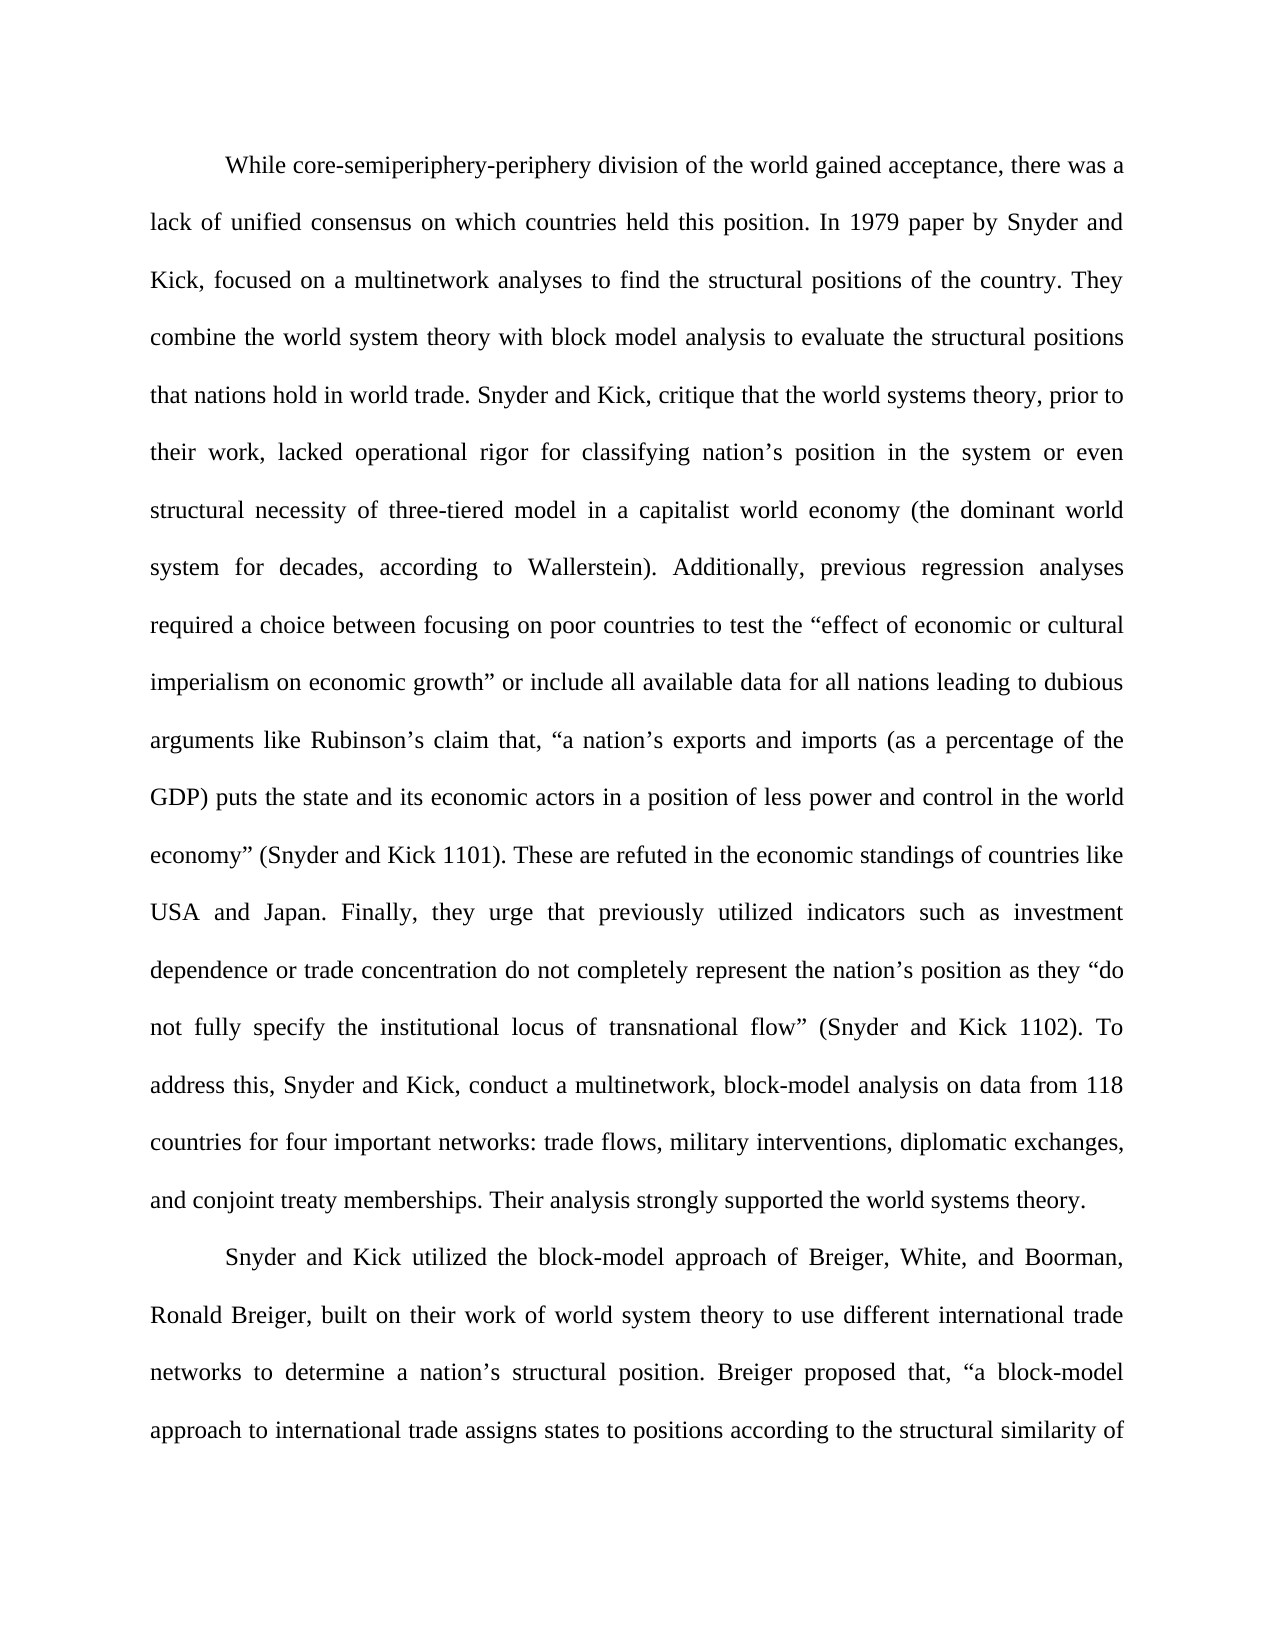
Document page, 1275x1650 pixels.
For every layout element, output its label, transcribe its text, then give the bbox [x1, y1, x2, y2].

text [150, 1242, 1125, 1444]
text While core-semiperiphery-periphery division of the world gained acceptance, there was a lack of unified consensus on which countries held this position. In 1979 paper by Snyder and Kick, focused on a multinetwork analyses to find the structural positions of the country. They combine the world system theory with block model analysis to evaluate the structural positions that nations hold in world trade. Snyder and Kick, critique that the world systems theory, prior to their work, lacked operational rigor for classifying nation’s position in the system or even structural necessity of three-tiered model in a capitalist world economy (the dominant world system for decades, according to Wallerstein). Additionally, previous regression analyses required a choice between focusing on poor countries to test the “effect of economic or cultural imperialism on economic growth” or include all available data for all nations leading to dubious arguments like Rubinson’s claim that, “a nation’s exports and imports (as a percentage of the GDP) puts the state and its economic actors in a position of less power and control in the world economy” (Snyder and Kick 1101). These are refuted in the economic standings of countries like USA and Japan. Finally, they urge that previously utilized indicators such as investment dependence or trade concentration do not completely represent the nation’s position as they “do not fully specify the institutional locus of transnational flow” (Snyder and Kick 1102). To address this, Snyder and Kick, conduct a multinetwork, block-model analysis on data from 118 countries for four important networks: trade flows, military interventions, diplomatic exchanges, and conjoint treaty memberships. Their analysis strongly supported the world systems theory. [150, 150, 1125, 1214]
